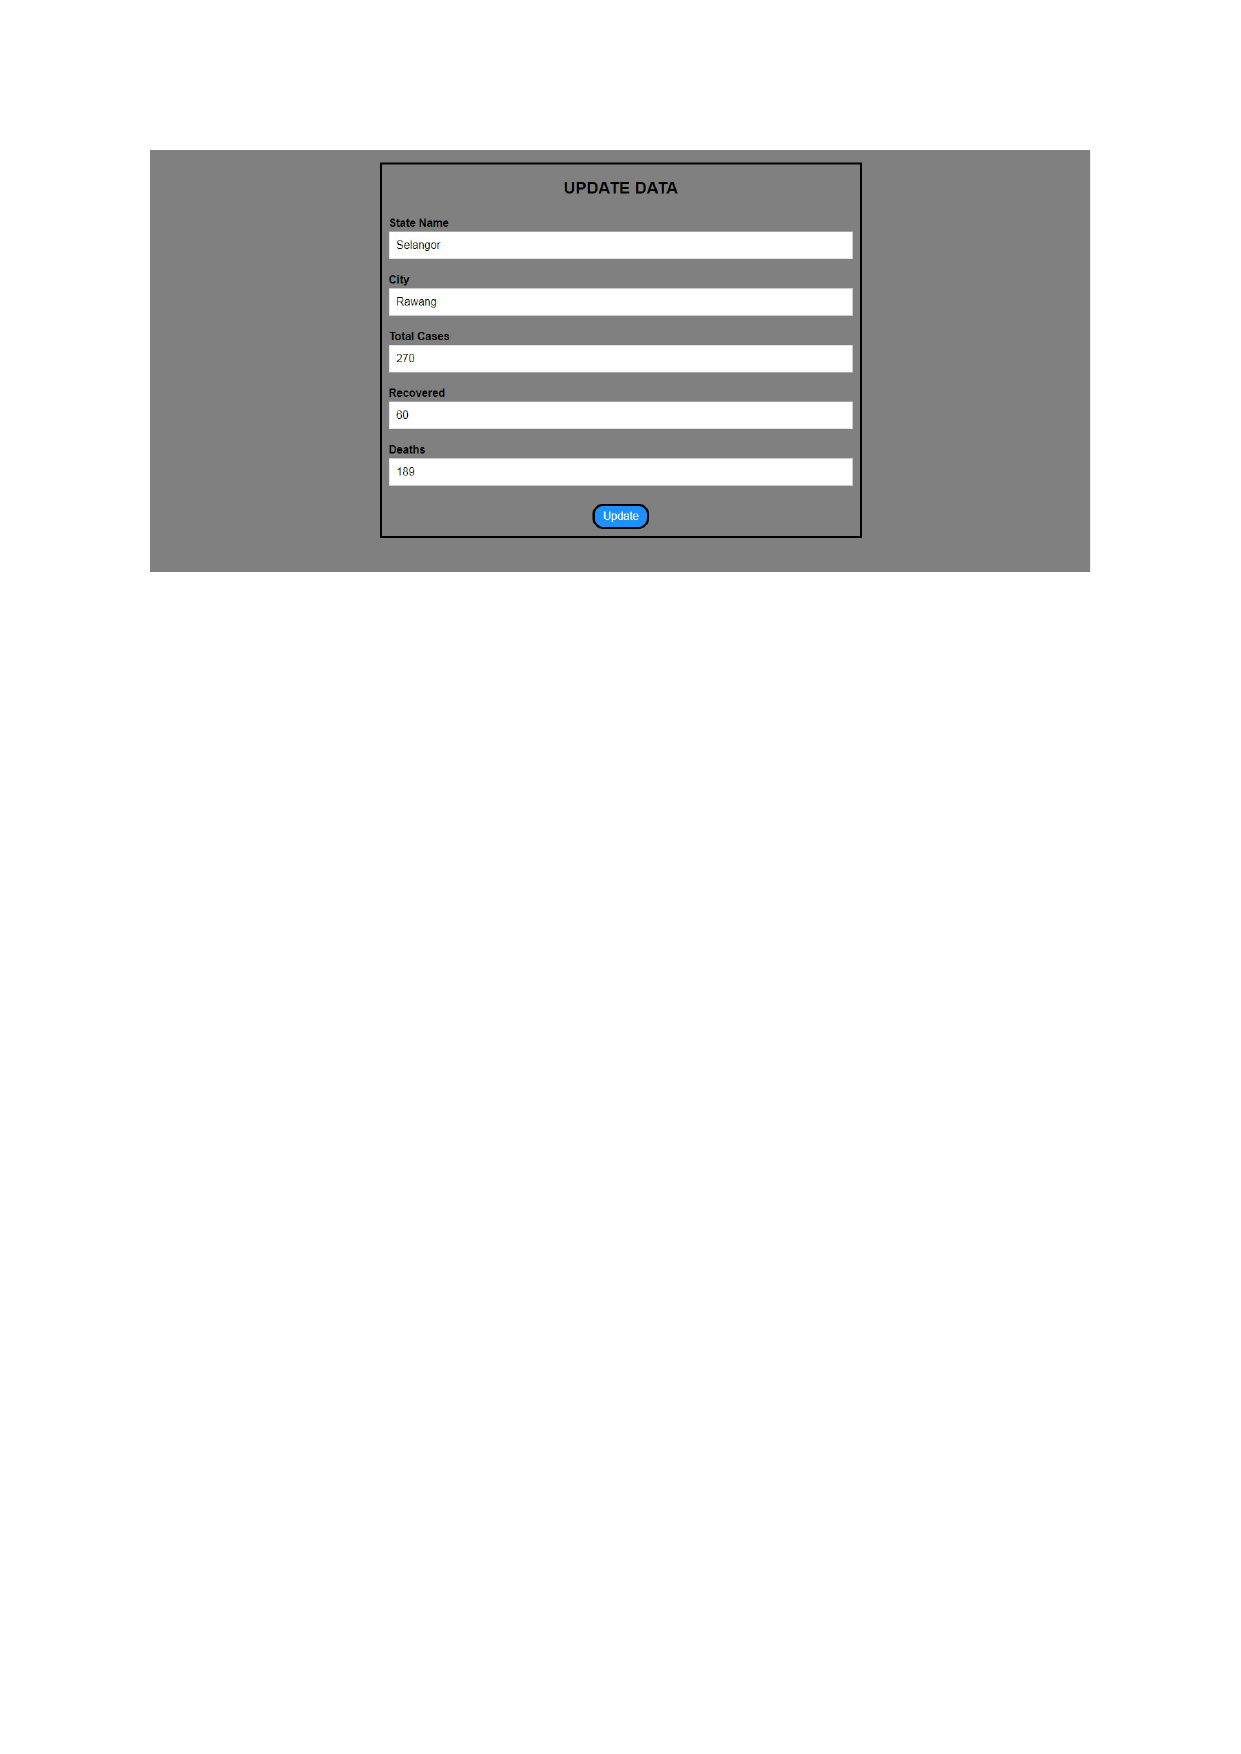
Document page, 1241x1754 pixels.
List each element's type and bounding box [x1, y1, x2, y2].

picture [150, 150, 1091, 572]
